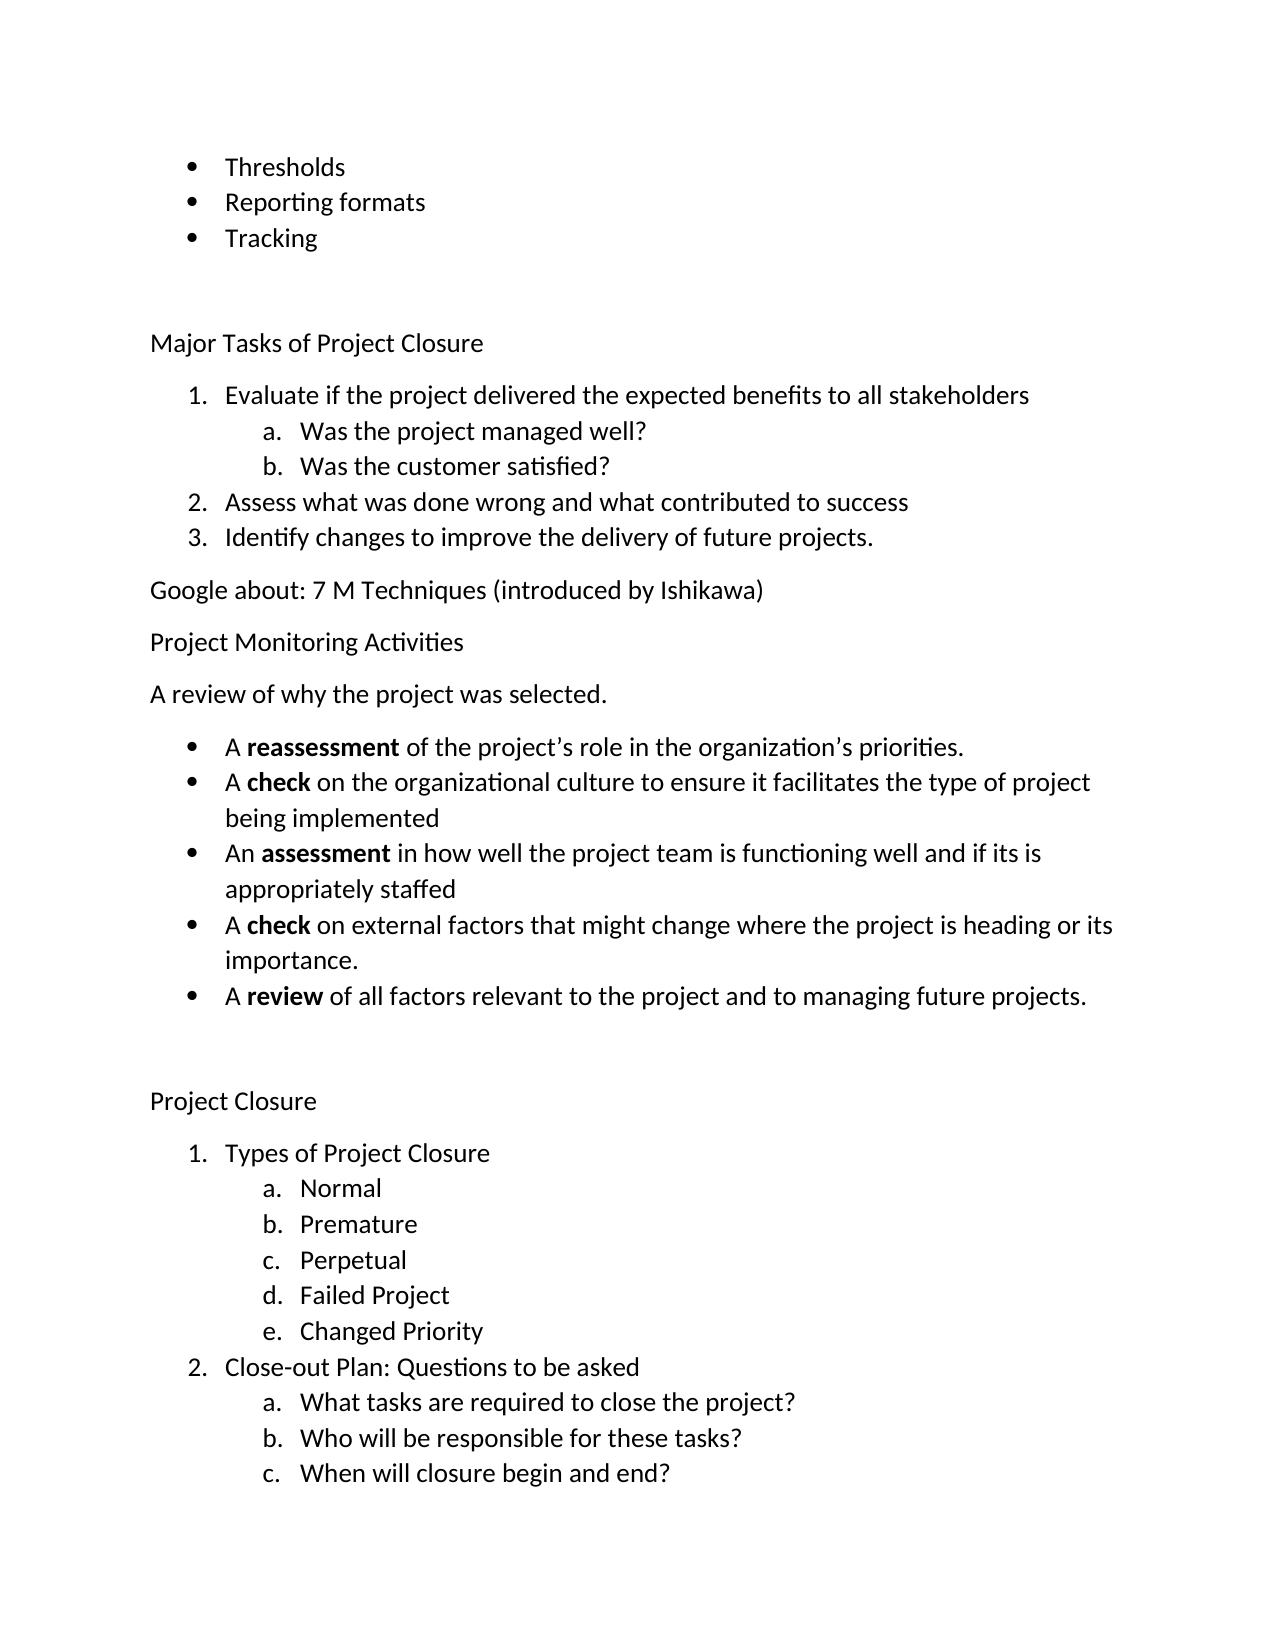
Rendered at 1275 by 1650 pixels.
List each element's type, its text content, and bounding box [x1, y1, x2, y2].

list A review of all factors relevant to the project and to managing future projects. [187, 979, 1125, 1012]
list A check on external factors that might change where the project is heading or its importance. [187, 908, 1125, 977]
list When will closure begin and end? [262, 1457, 1125, 1490]
list Identify changes to improve the delivery of future projects. [187, 521, 1125, 554]
list What tasks are required to close the project? [262, 1385, 1125, 1418]
list Premature [262, 1207, 1125, 1240]
list Assess what was done wrong and what contributed to success [187, 485, 1125, 518]
list Reporting formats [187, 186, 1125, 219]
list Normal [262, 1172, 1125, 1205]
list Tracking [187, 221, 1125, 254]
list Close-out Plan: Questions to be asked [187, 1350, 1125, 1383]
list Changed Priority [262, 1314, 1125, 1347]
text Google about: 7 M Techniques (introduced by Ishikawa) [150, 573, 1125, 606]
list An assessment in how well the project team is functioning well and if its is appropriately staffed [187, 837, 1125, 905]
list Who will be responsible for these tasks? [262, 1421, 1125, 1454]
list Types of Project Closure [187, 1136, 1125, 1169]
list A reassessment of the project’s role in the organization’s priorities. [187, 730, 1125, 763]
text Project Monitoring Activities [150, 625, 1125, 658]
list Failed Project [262, 1278, 1125, 1312]
list Was the project managed well? [262, 414, 1125, 447]
list A check on the organizational culture to ensure it facilitates the type of project being implemented [187, 765, 1125, 834]
text Project Closure [150, 1084, 1125, 1117]
list Was the customer satisfied? [262, 449, 1125, 482]
text Major Tasks of Project Closure [150, 326, 1125, 359]
list Evaluate if the project delivered the expected benefits to all stakeholders [187, 378, 1125, 411]
list Thresholds [187, 150, 1125, 183]
text A review of why the project was selected. [150, 677, 1125, 711]
list Perpetual [262, 1243, 1125, 1276]
